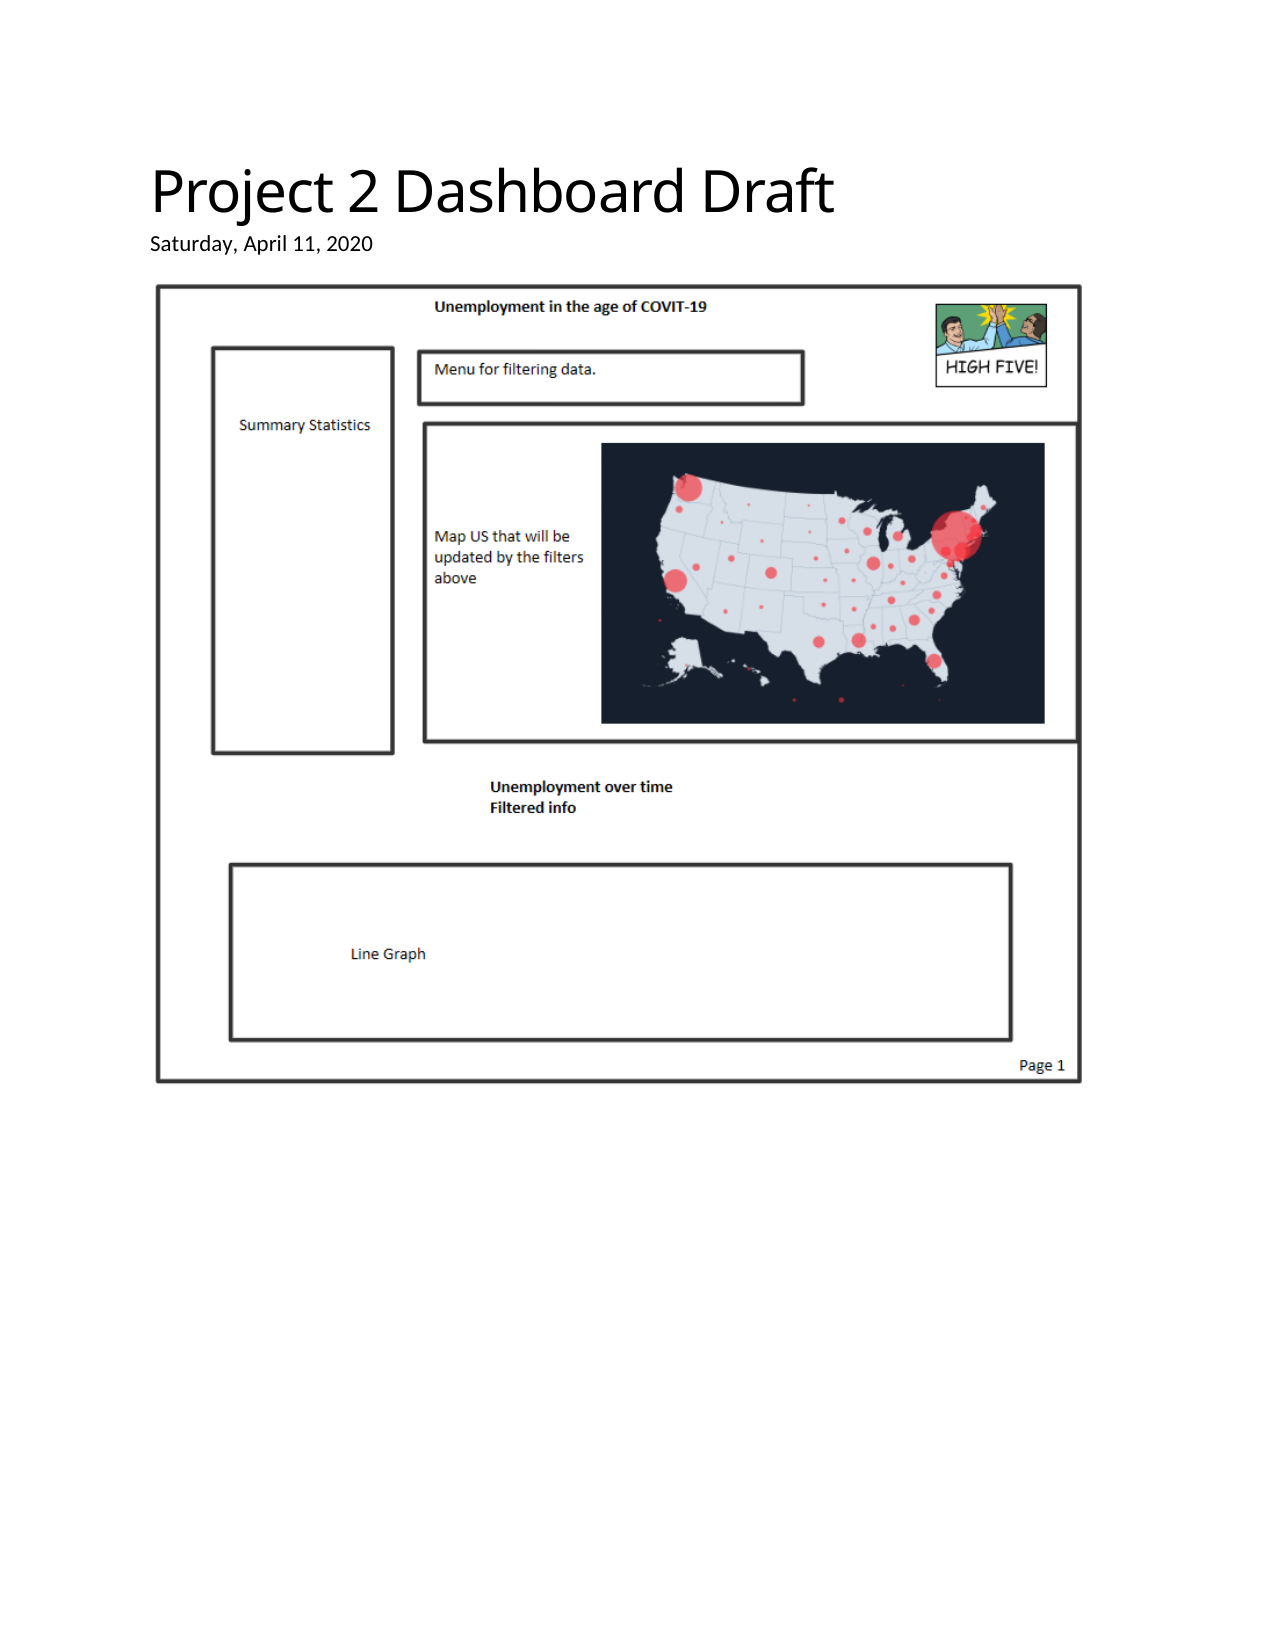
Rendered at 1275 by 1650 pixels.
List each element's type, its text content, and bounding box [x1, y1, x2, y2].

text Saturday, April 11, 2020 [150, 229, 1125, 257]
picture [150, 276, 1125, 1088]
title Project 2 Dashboard Draft [150, 150, 1125, 229]
